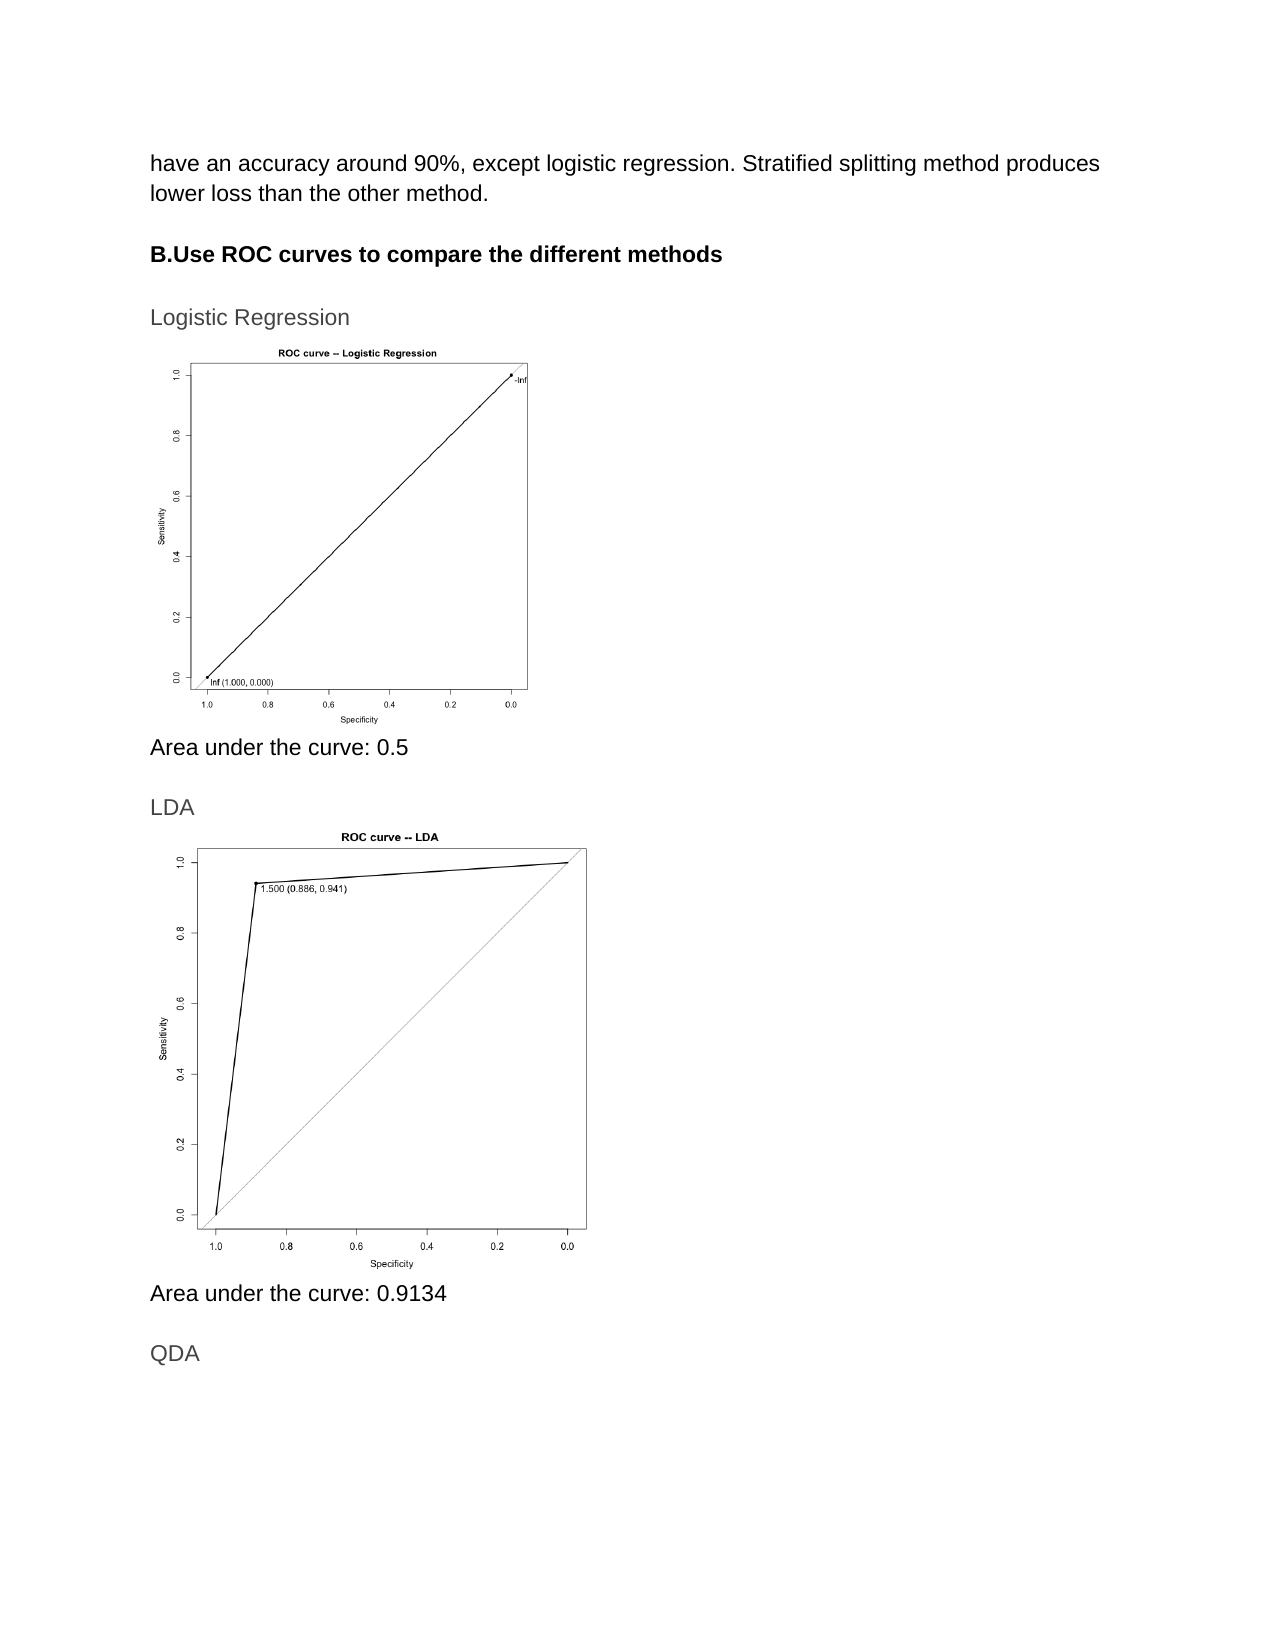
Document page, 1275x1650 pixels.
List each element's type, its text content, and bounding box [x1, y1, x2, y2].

text LDA [150, 794, 1125, 820]
text Area under the curve: 0.9134 [150, 1279, 1125, 1306]
text Area under the curve: 0.5 [150, 733, 1125, 760]
subtitle B.Use ROC curves to compare the different methods [150, 241, 1125, 267]
picture [150, 342, 548, 730]
picture [150, 824, 610, 1276]
text QDA [150, 1340, 1125, 1366]
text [150, 150, 1125, 207]
subtitle Logistic Regression [150, 304, 1125, 331]
